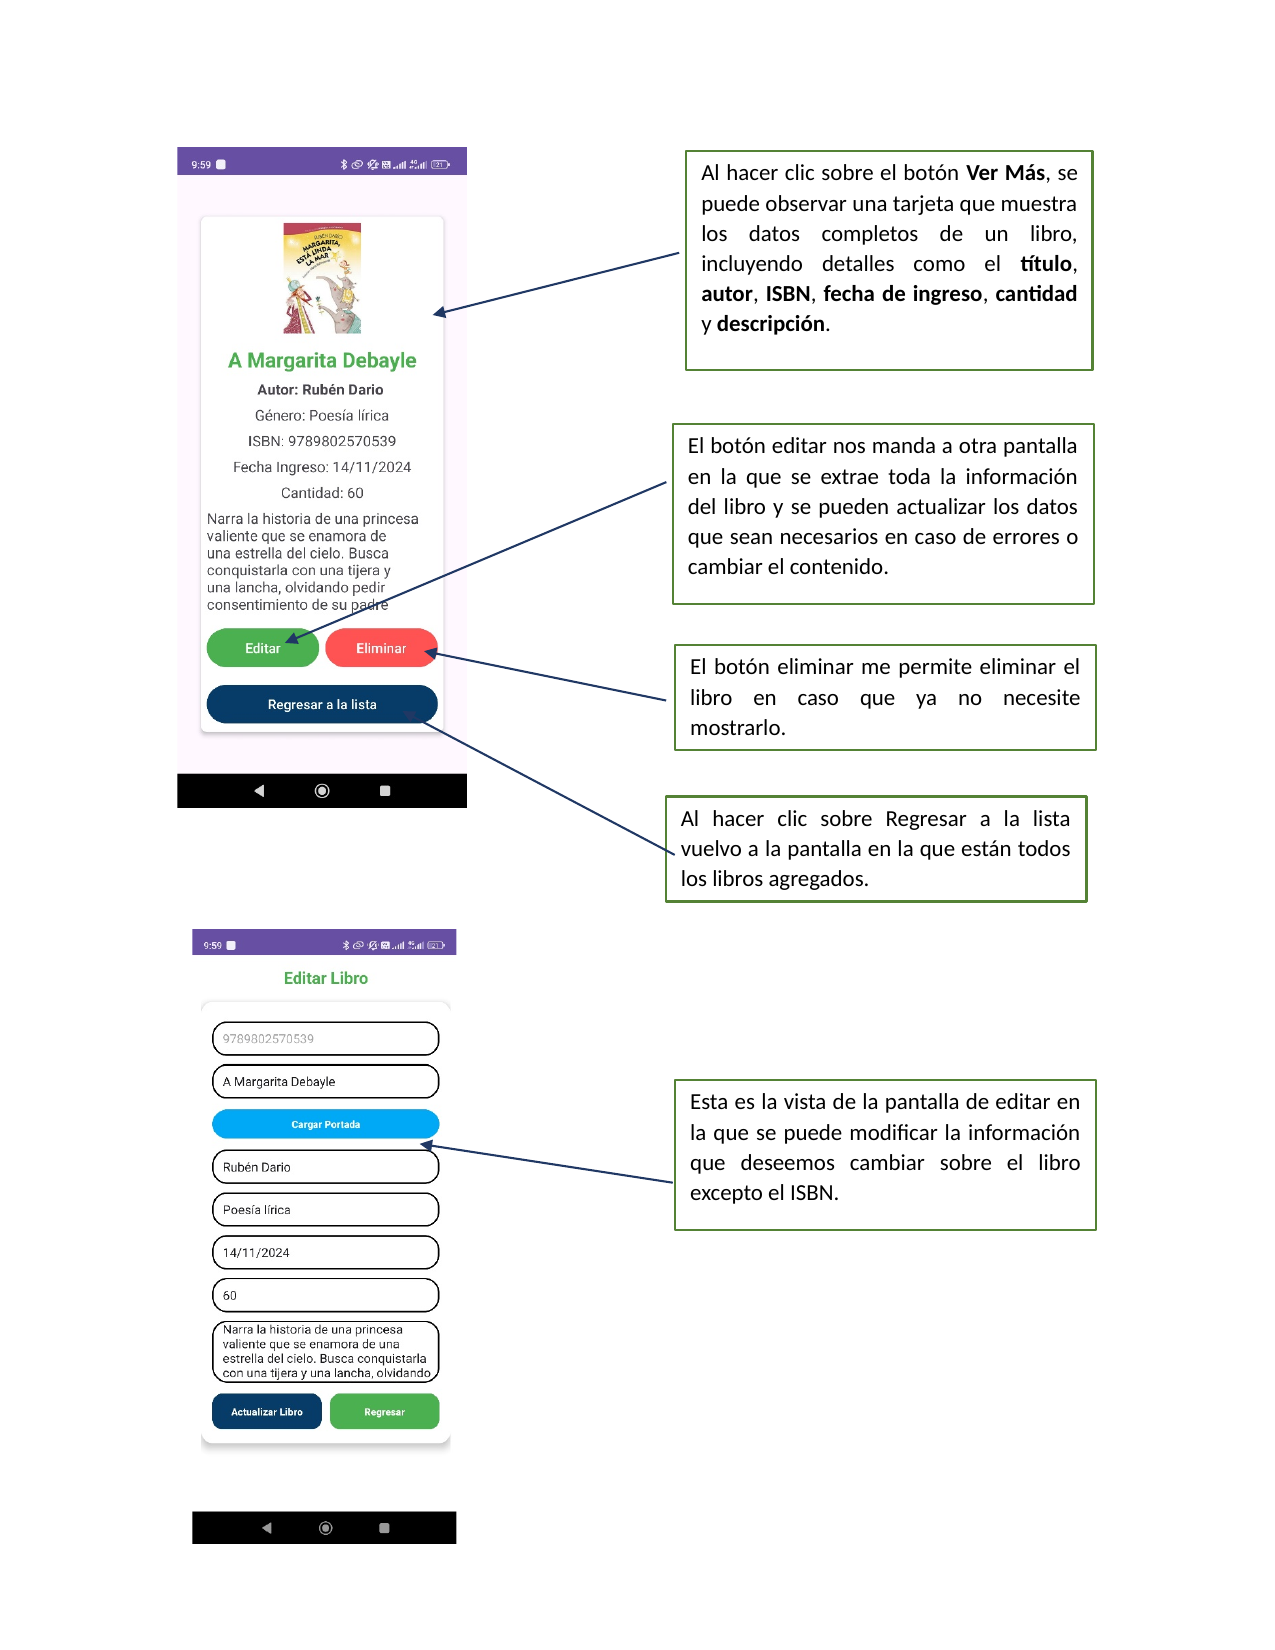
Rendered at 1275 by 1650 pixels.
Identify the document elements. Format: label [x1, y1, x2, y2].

picture [177, 147, 467, 808]
picture [190, 929, 456, 1542]
